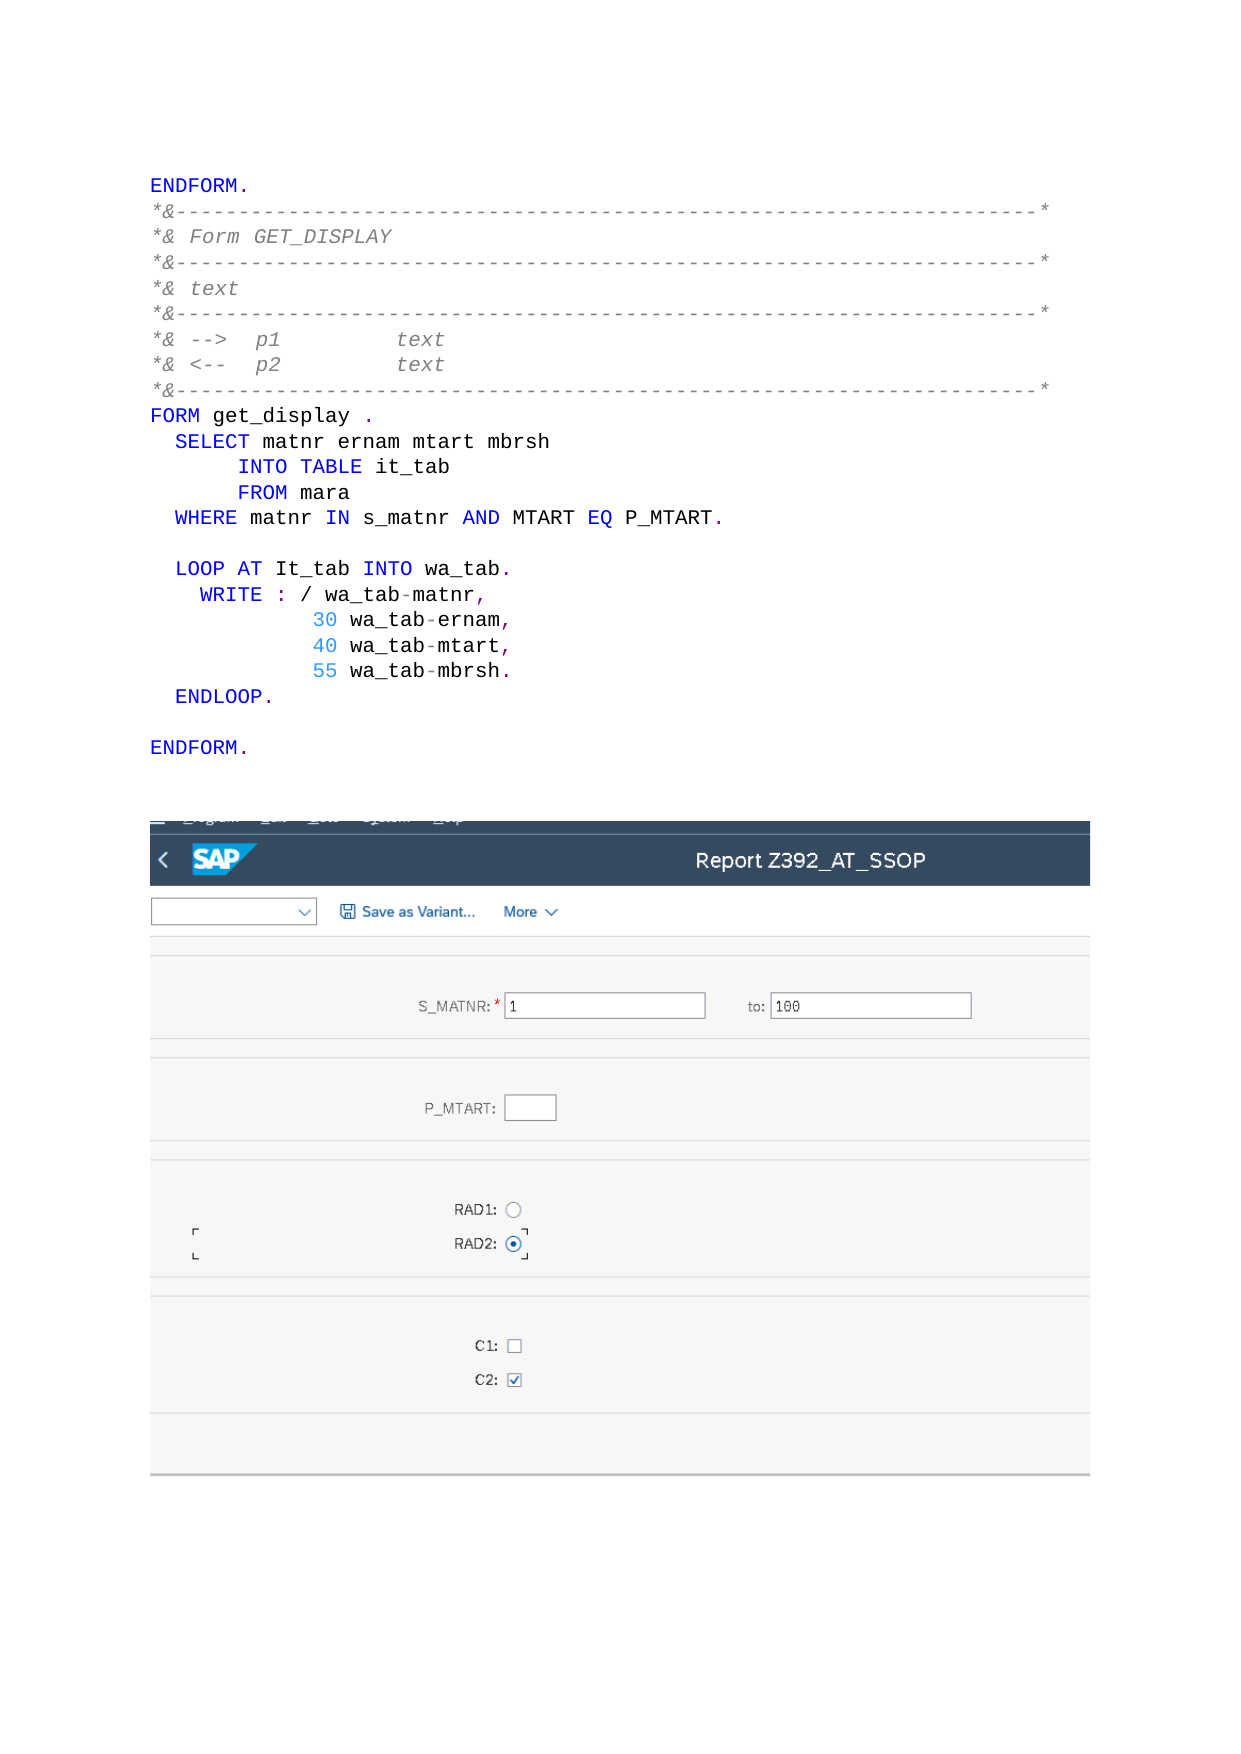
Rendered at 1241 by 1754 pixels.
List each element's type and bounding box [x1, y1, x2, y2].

text [150, 150, 1090, 761]
picture [150, 821, 1091, 1502]
